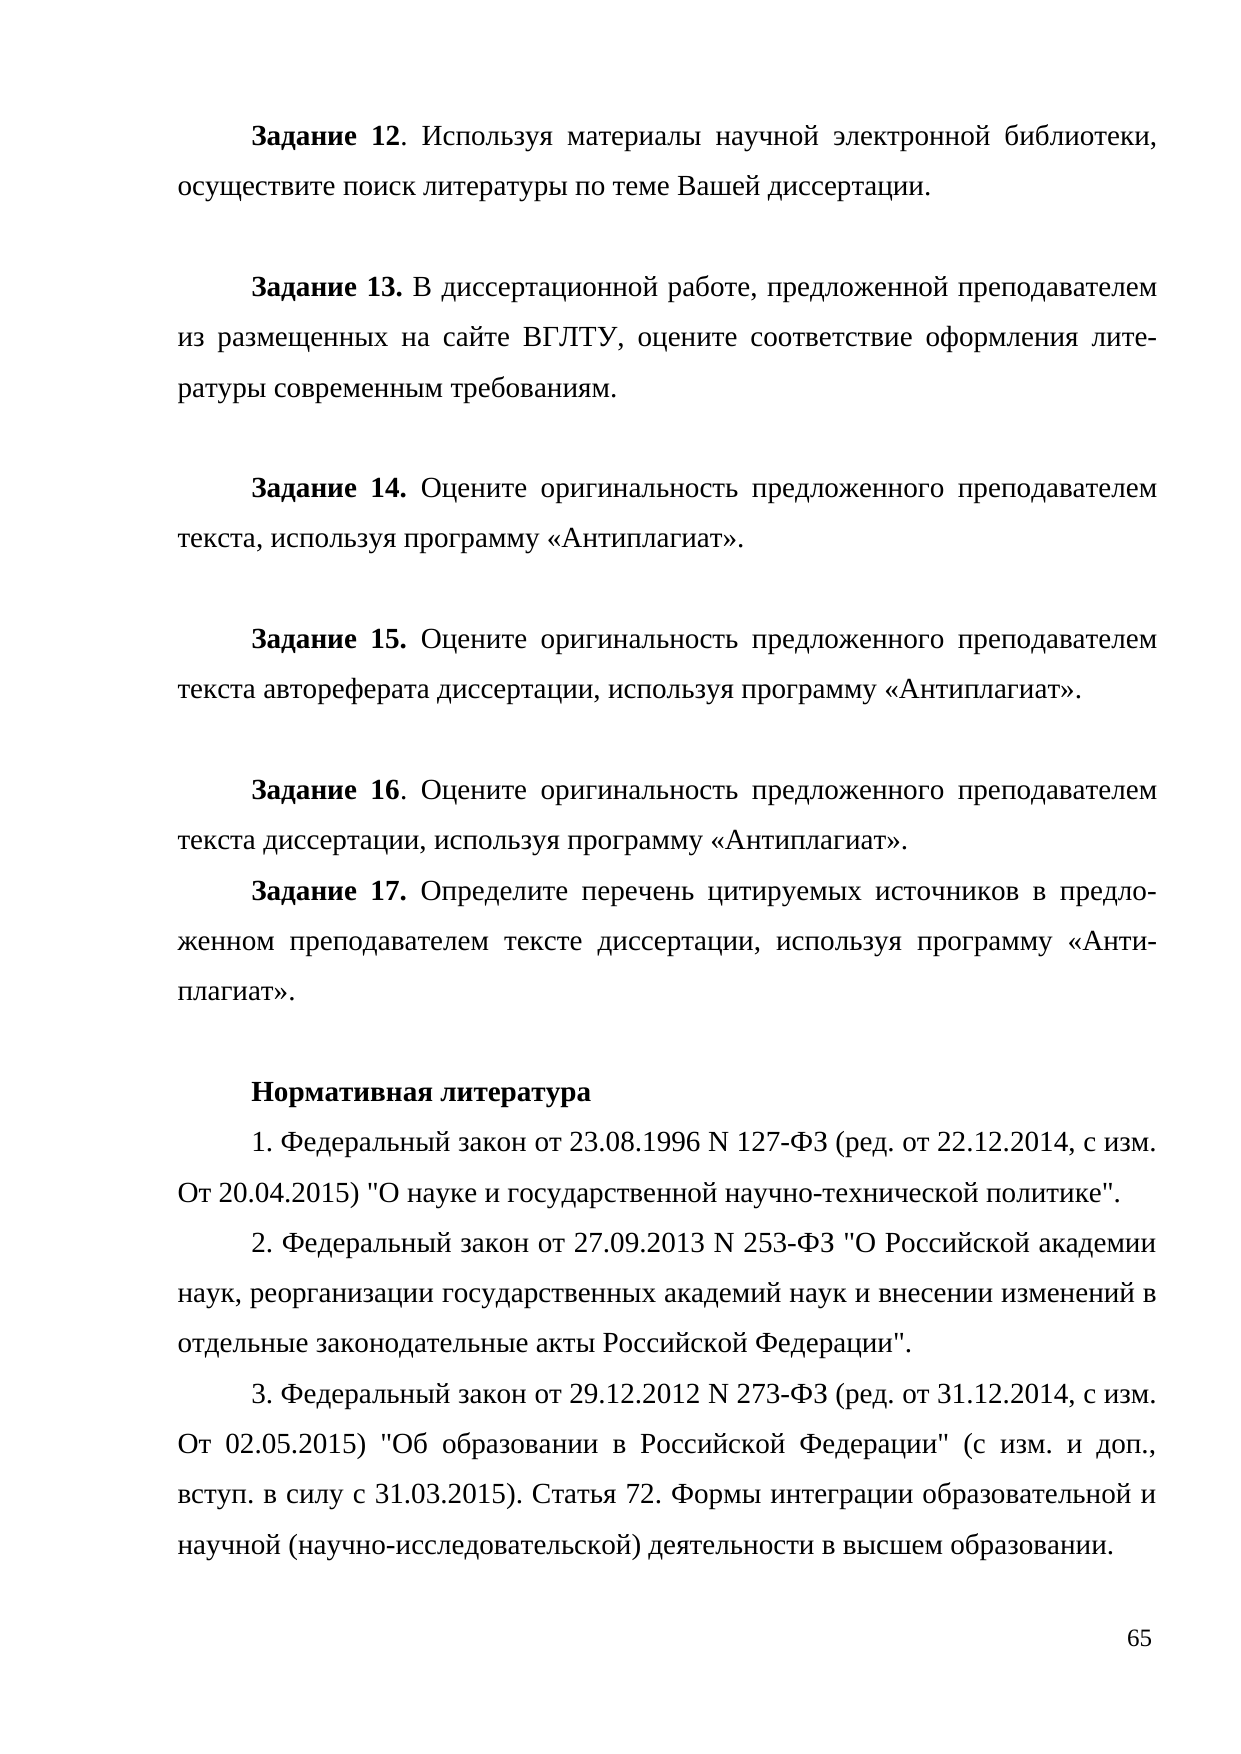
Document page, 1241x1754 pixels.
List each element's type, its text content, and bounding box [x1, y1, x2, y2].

text 1. Федеральный закон от 23.08.1996 N 127-ФЗ (ред. от 22.12.2014, с изм. От 20.04.2015) "О науке и государственной научно-технической политике". [177, 1124, 1158, 1208]
text Задание 13. В диссертационной работе, предложенной преподавателем из размещенных на сайте ВГЛТУ, оцените соответствие оформления лите- ратуры современным требованиям. [177, 269, 1158, 403]
text Задание 16. Оцените оригинальность предложенного преподавателем текста диссертации, используя программу «Антиплагиат». [177, 772, 1158, 856]
text 3. Федеральный закон от 29.12.2012 N 273-ФЗ (ред. от 31.12.2014, с изм. От 02.05.2015) "Об образовании в Российской Федерации" (с изм. и доп., вступ. в силу с 31.03.2015). Статья 72. Формы интеграции образовательной и научной (научно-исследовательской) деятельности в высшем образовании. [177, 1376, 1158, 1560]
text 2. Федеральный закон от 27.09.2013 N 253-ФЗ "О Российской академии наук, реорганизации государственных академий наук и внесении изменений в отдельные законодательные акты Российской Федерации". [177, 1225, 1158, 1359]
text Задание 14. Оцените оригинальность предложенного преподавателем текста, используя программу «Антиплагиат». [177, 470, 1158, 554]
text Нормативная литература [177, 1074, 1158, 1108]
text Задание 15. Оцените оригинальность предложенного преподавателем текста автореферата диссертации, используя программу «Антиплагиат». [177, 621, 1158, 705]
text Задание 12. Используя материалы научной электронной библиотеки, осуществите поиск литературы по теме Вашей диссертации. [177, 118, 1158, 202]
text Задание 17. Определите перечень цитируемых источников в предло-женном преподавателем тексте диссертации, используя программу «Анти- плагиат». [177, 873, 1158, 1007]
